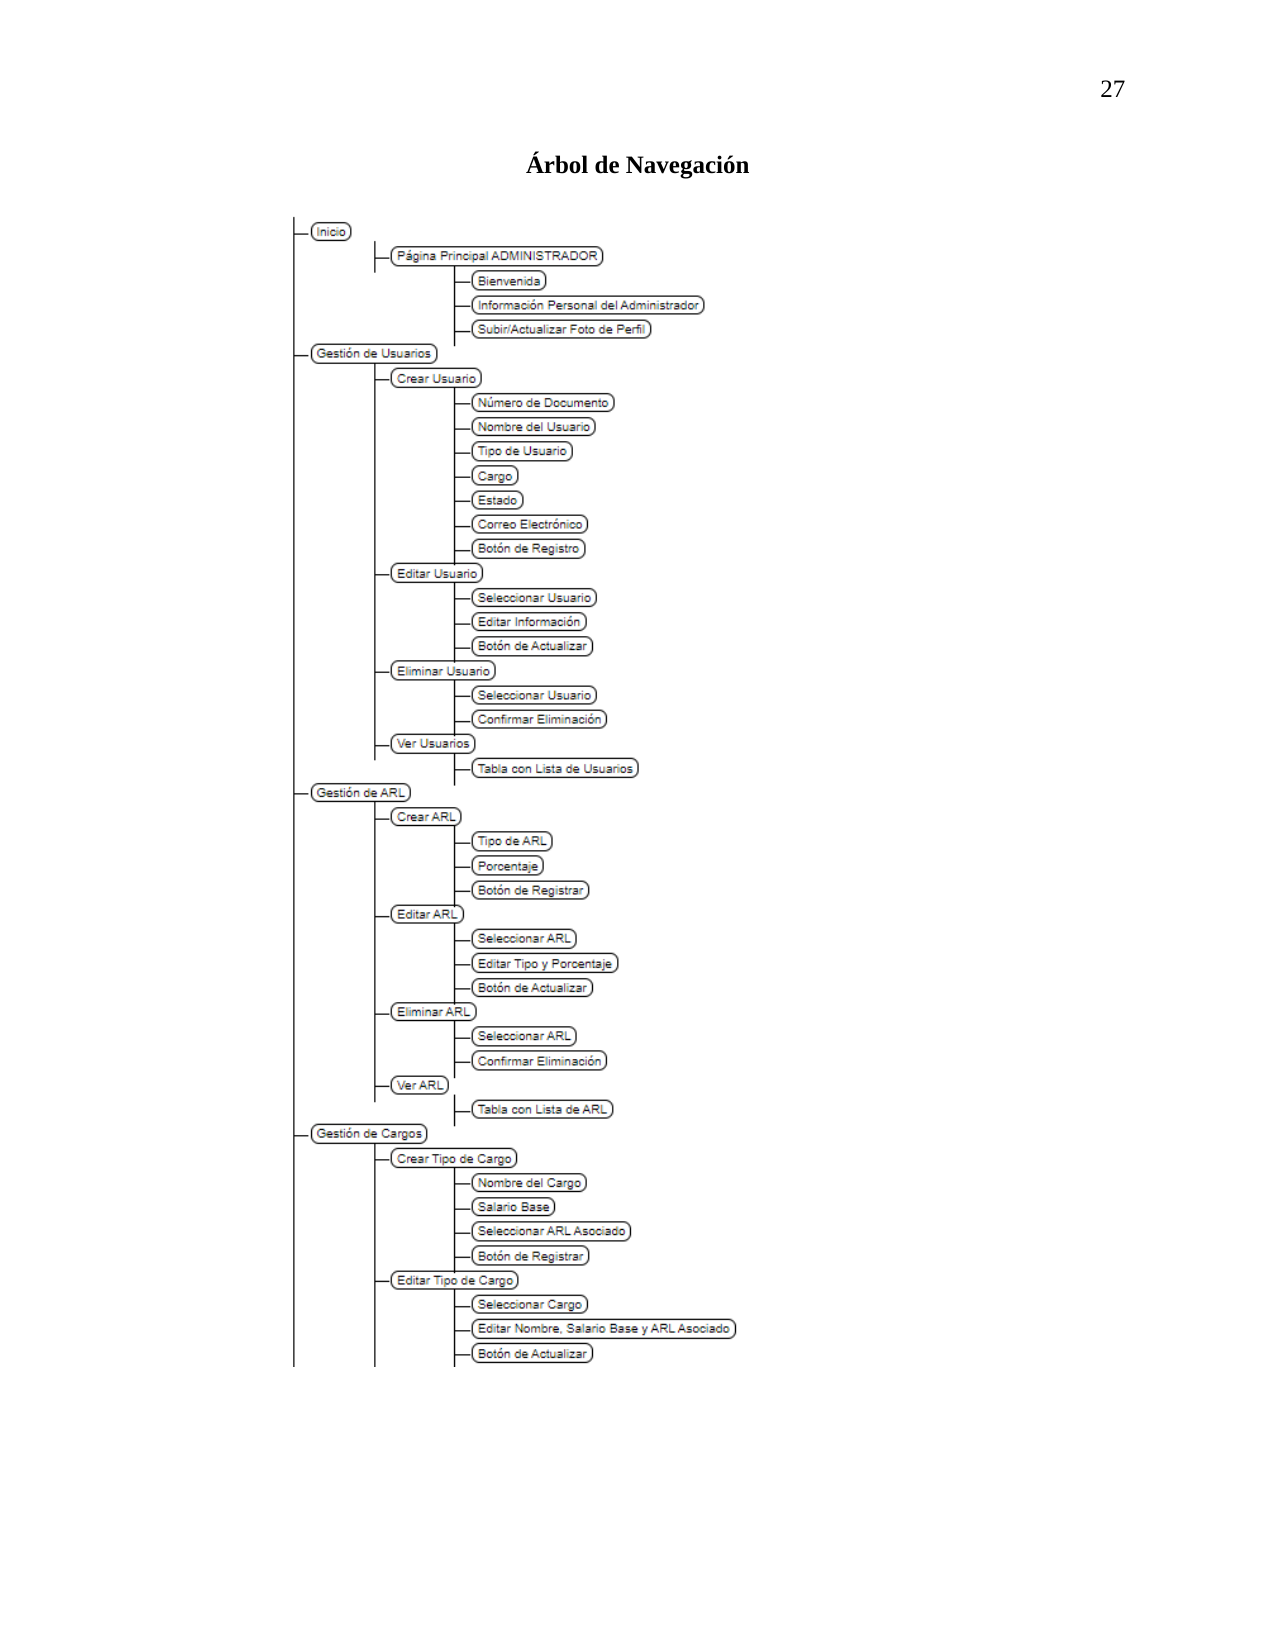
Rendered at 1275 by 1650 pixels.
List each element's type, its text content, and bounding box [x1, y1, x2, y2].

subtitle Árbol de Navegación [150, 150, 1125, 179]
picture [225, 207, 921, 1367]
